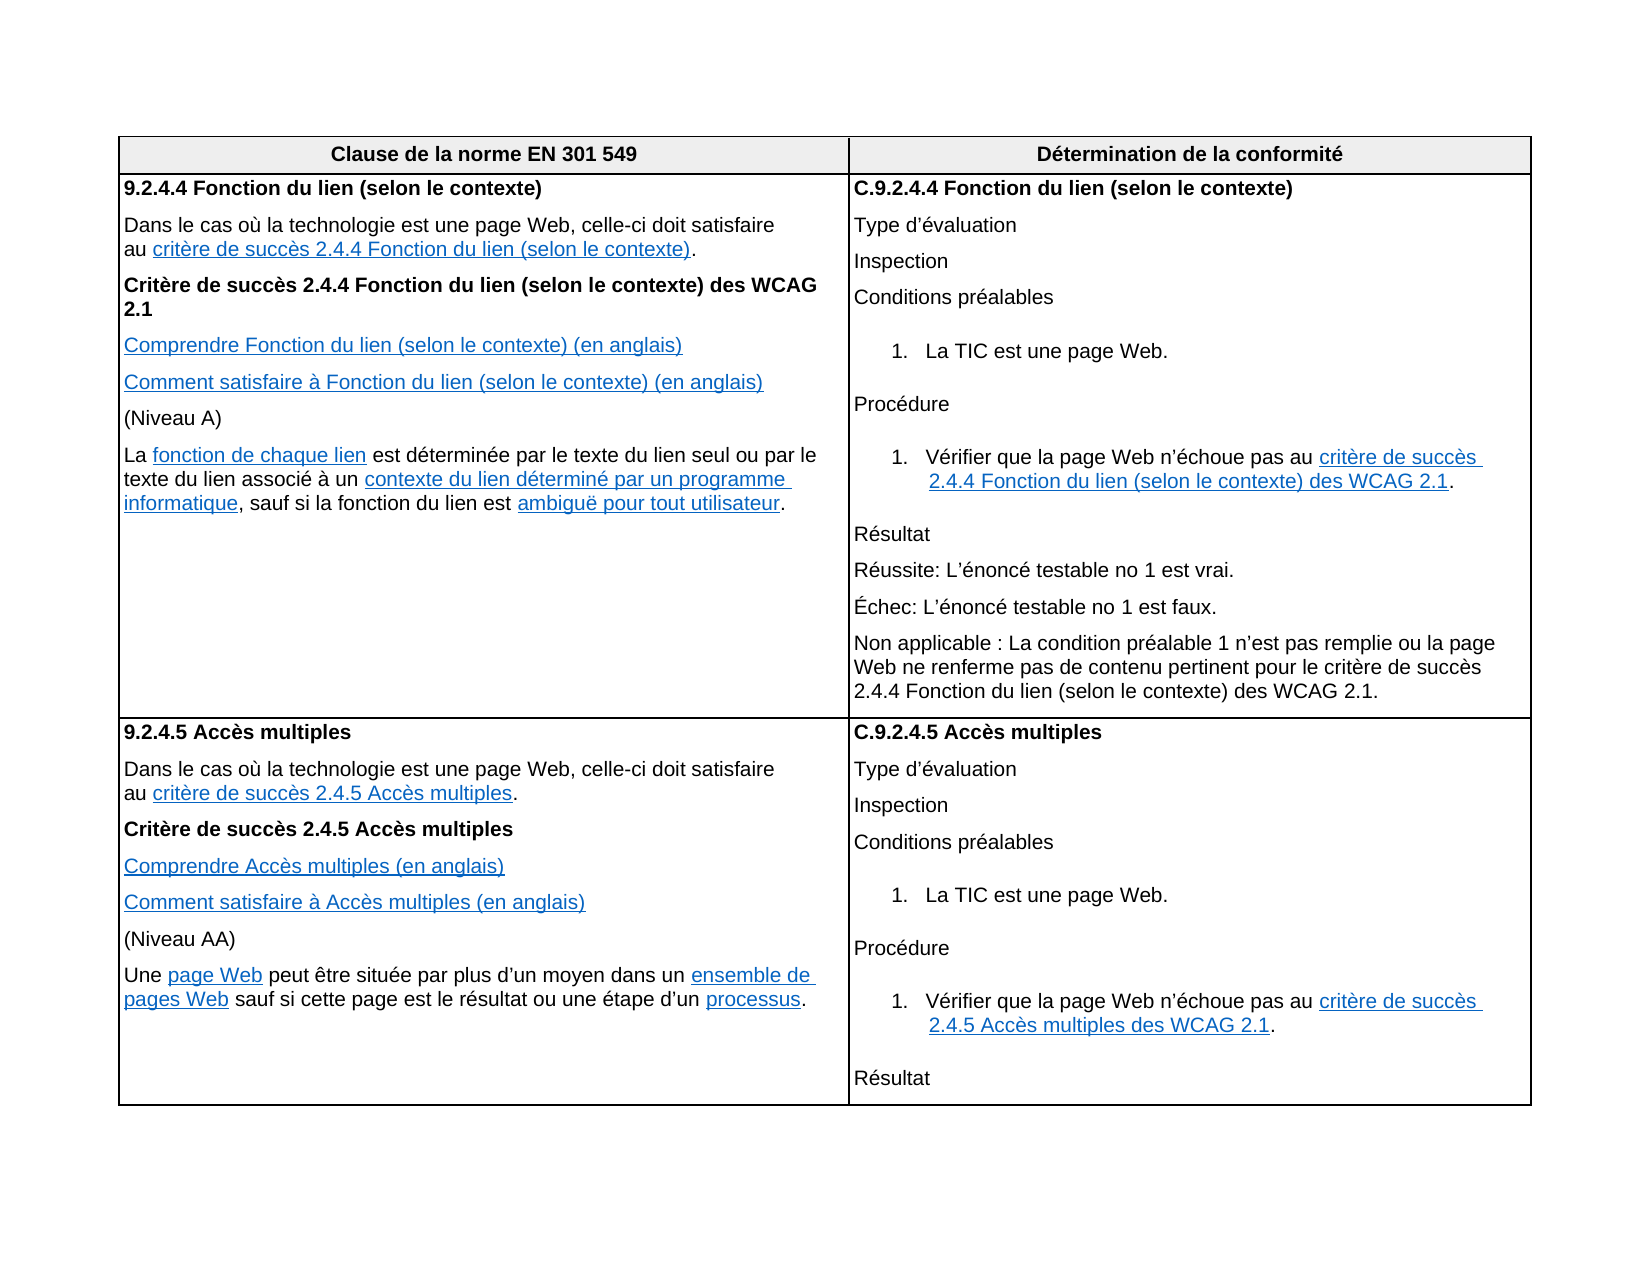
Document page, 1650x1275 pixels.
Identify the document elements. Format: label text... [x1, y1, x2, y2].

table_cell 9.2.4.4 Fonction du lien (selon le contexte) Dans le cas où la technologie est une page Web, celle-ci doit satisfaire au critère de succès 2.4.4 Fonction du lien (selon le contexte). Critère de succès 2.4.4 Fonction du lien (selon le contexte) des WCAG 2.1 Comprendre Fonction du lien (selon le contexte) (en anglais) Comment satisfaire à Fonction du lien (selon le contexte) (en anglais) (Niveau A) La fonction de chaque lien est déterminée par le texte du lien seul ou par le texte du lien associé à un contexte du lien déterminé par un programme informatique, sauf si la fonction du lien est ambiguë pour tout utilisateur. [120, 175, 848, 717]
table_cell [850, 719, 1530, 1104]
table_header Détermination de la conformité [850, 137, 1530, 173]
table_header Clause de la norme EN 301 549 [120, 137, 849, 173]
table_cell C.9.2.4.4 Fonction du lien (selon le contexte) Type d’évaluation Inspection Conditions préalables La TIC est une page Web. Procédure Vérifier que la page Web n’échoue pas au critère de succès 2.4.4 Fonction du lien (selon le contexte) des WCAG 2.1. Résultat Réussite: L’énoncé testable no 1 est vrai. Échec: L’énoncé testable no 1 est faux. Non applicable : La condition préalable 1 n’est pas remplie ou la page Web ne renferme pas de contenu pertinent pour le critère de succès 2.4.4 Fonction du lien (selon le contexte) des WCAG 2.1. [850, 175, 1530, 717]
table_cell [120, 719, 848, 1104]
